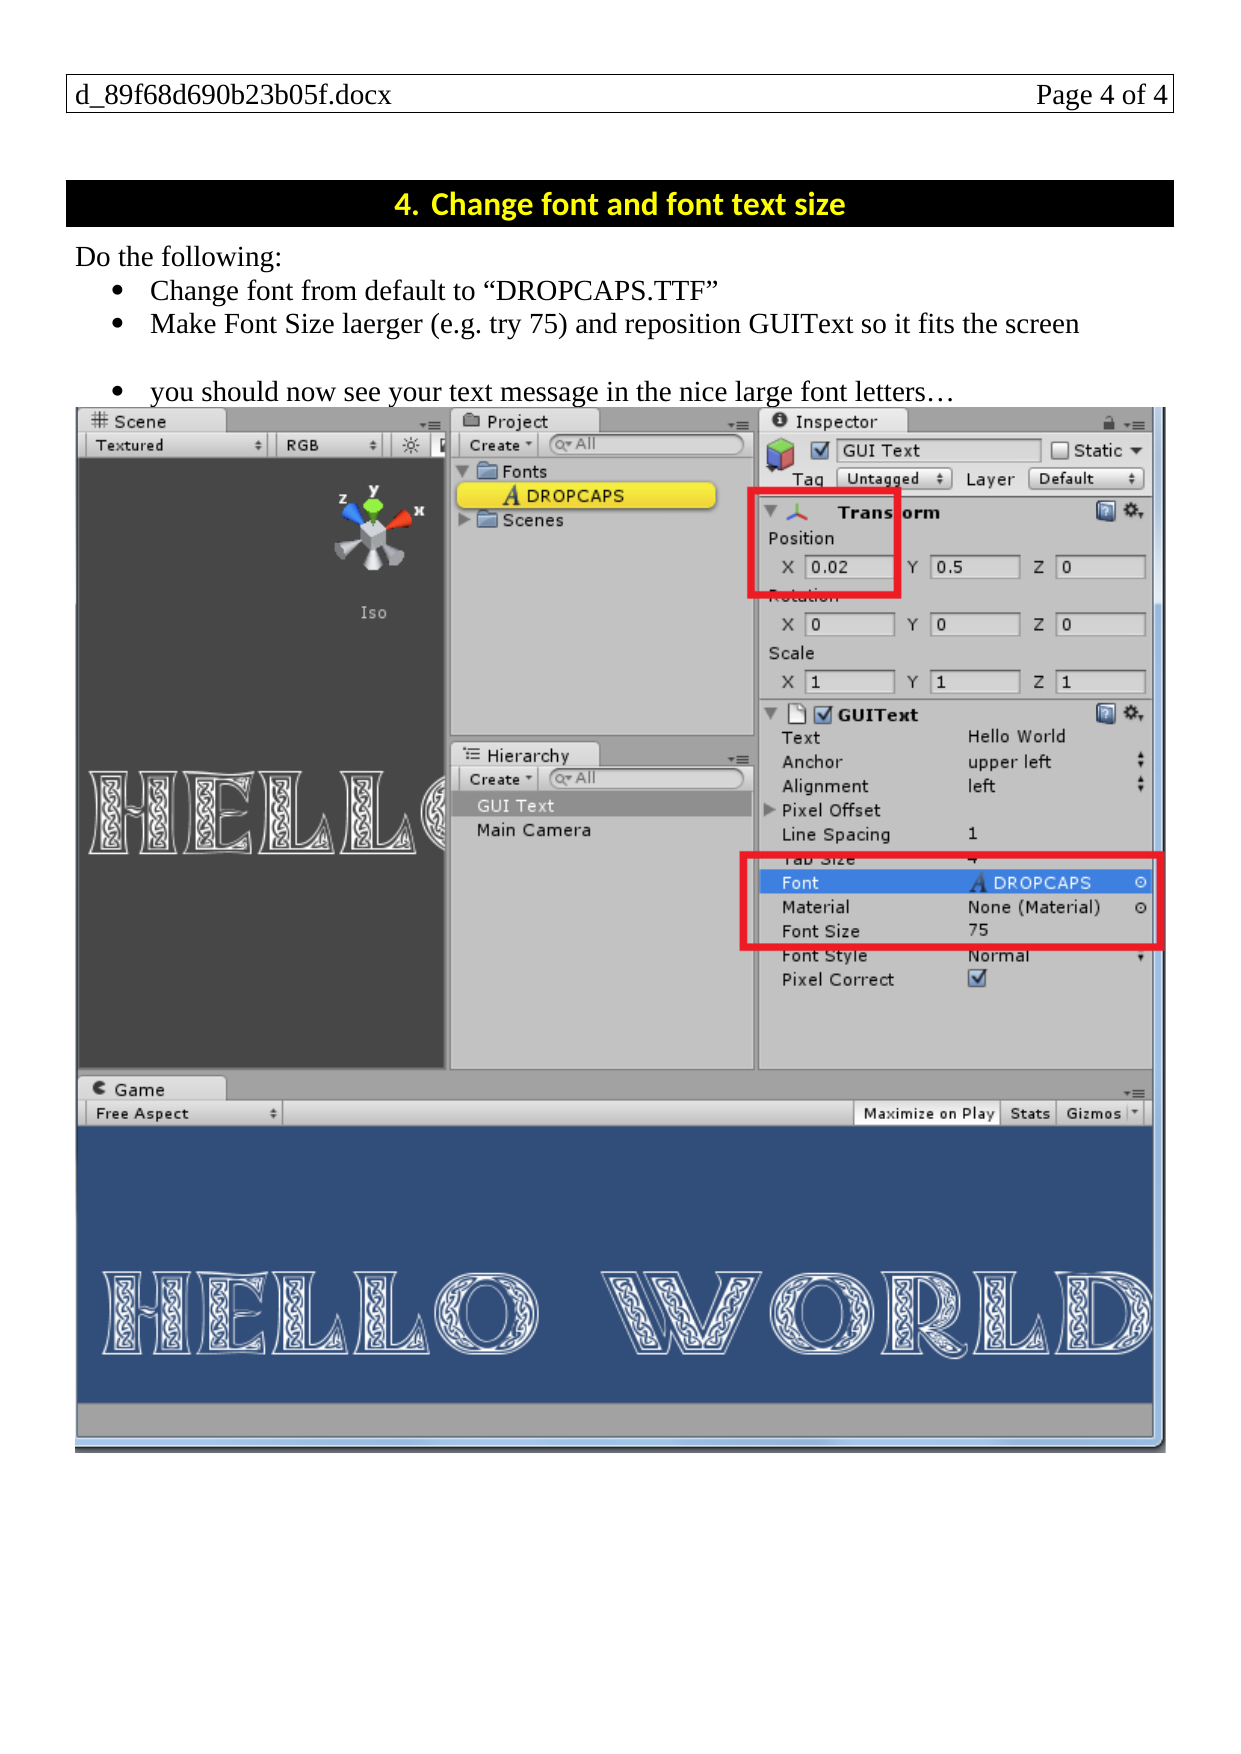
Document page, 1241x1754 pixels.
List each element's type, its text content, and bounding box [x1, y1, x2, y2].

list Make Font Size laerger (e.g. try 75) and reposition GUIText so it fits the screen [112, 306, 1165, 340]
picture [75, 407, 1166, 1453]
list Change font from default to “DROPCAPS.TTF” [112, 273, 1165, 306]
list you should now see your text message in the nice large font letters… [112, 374, 1165, 407]
text Do the following: [75, 239, 1165, 273]
subtitle Change font and font text size [67, 181, 1173, 226]
